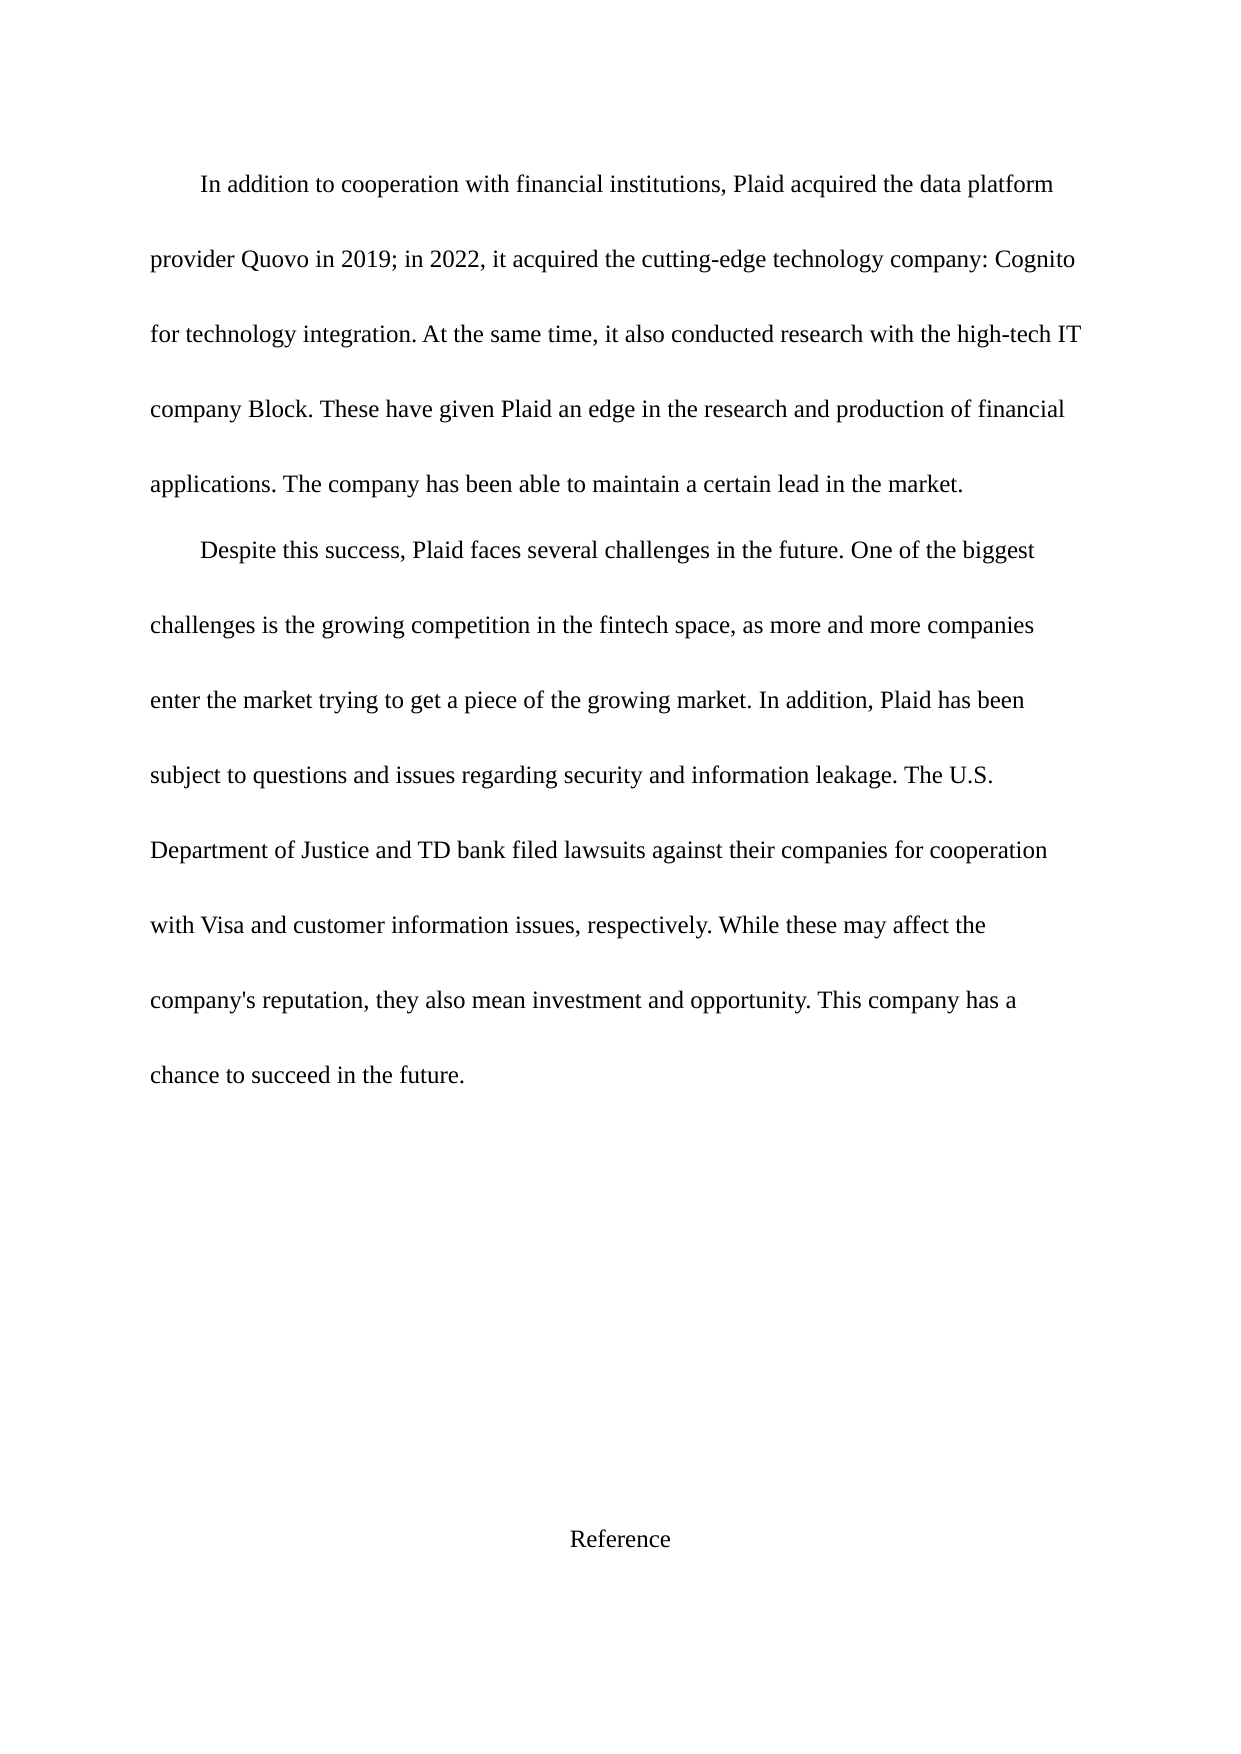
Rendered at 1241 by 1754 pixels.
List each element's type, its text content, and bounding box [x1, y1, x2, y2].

text Reference [150, 1519, 1090, 1557]
text In addition to cooperation with financial institutions, Plaid acquired the data platform provider Quovo in 2019; in 2022, it acquired the cutting-edge technology company: Cognito for technology integration. At the same time, it also conducted research with the high-tech IT company Block. These have given Plaid an edge in the research and production of financial applications. The company has been able to maintain a certain lead in the market. [150, 164, 1090, 502]
text Despite this success, Plaid faces several challenges in the future. One of the biggest challenges is the growing competition in the fintech space, as more and more companies enter the market trying to get a piece of the growing market. In addition, Plaid has been subject to questions and issues regarding security and information leakage. The U.S. Department of Justice and TD bank filed lawsuits against their companies for cooperation with Visa and customer information issues, respectively. While these may affect the company's reputation, they also mean investment and opportunity. This company has a chance to succeed in the future. [150, 531, 1090, 1093]
